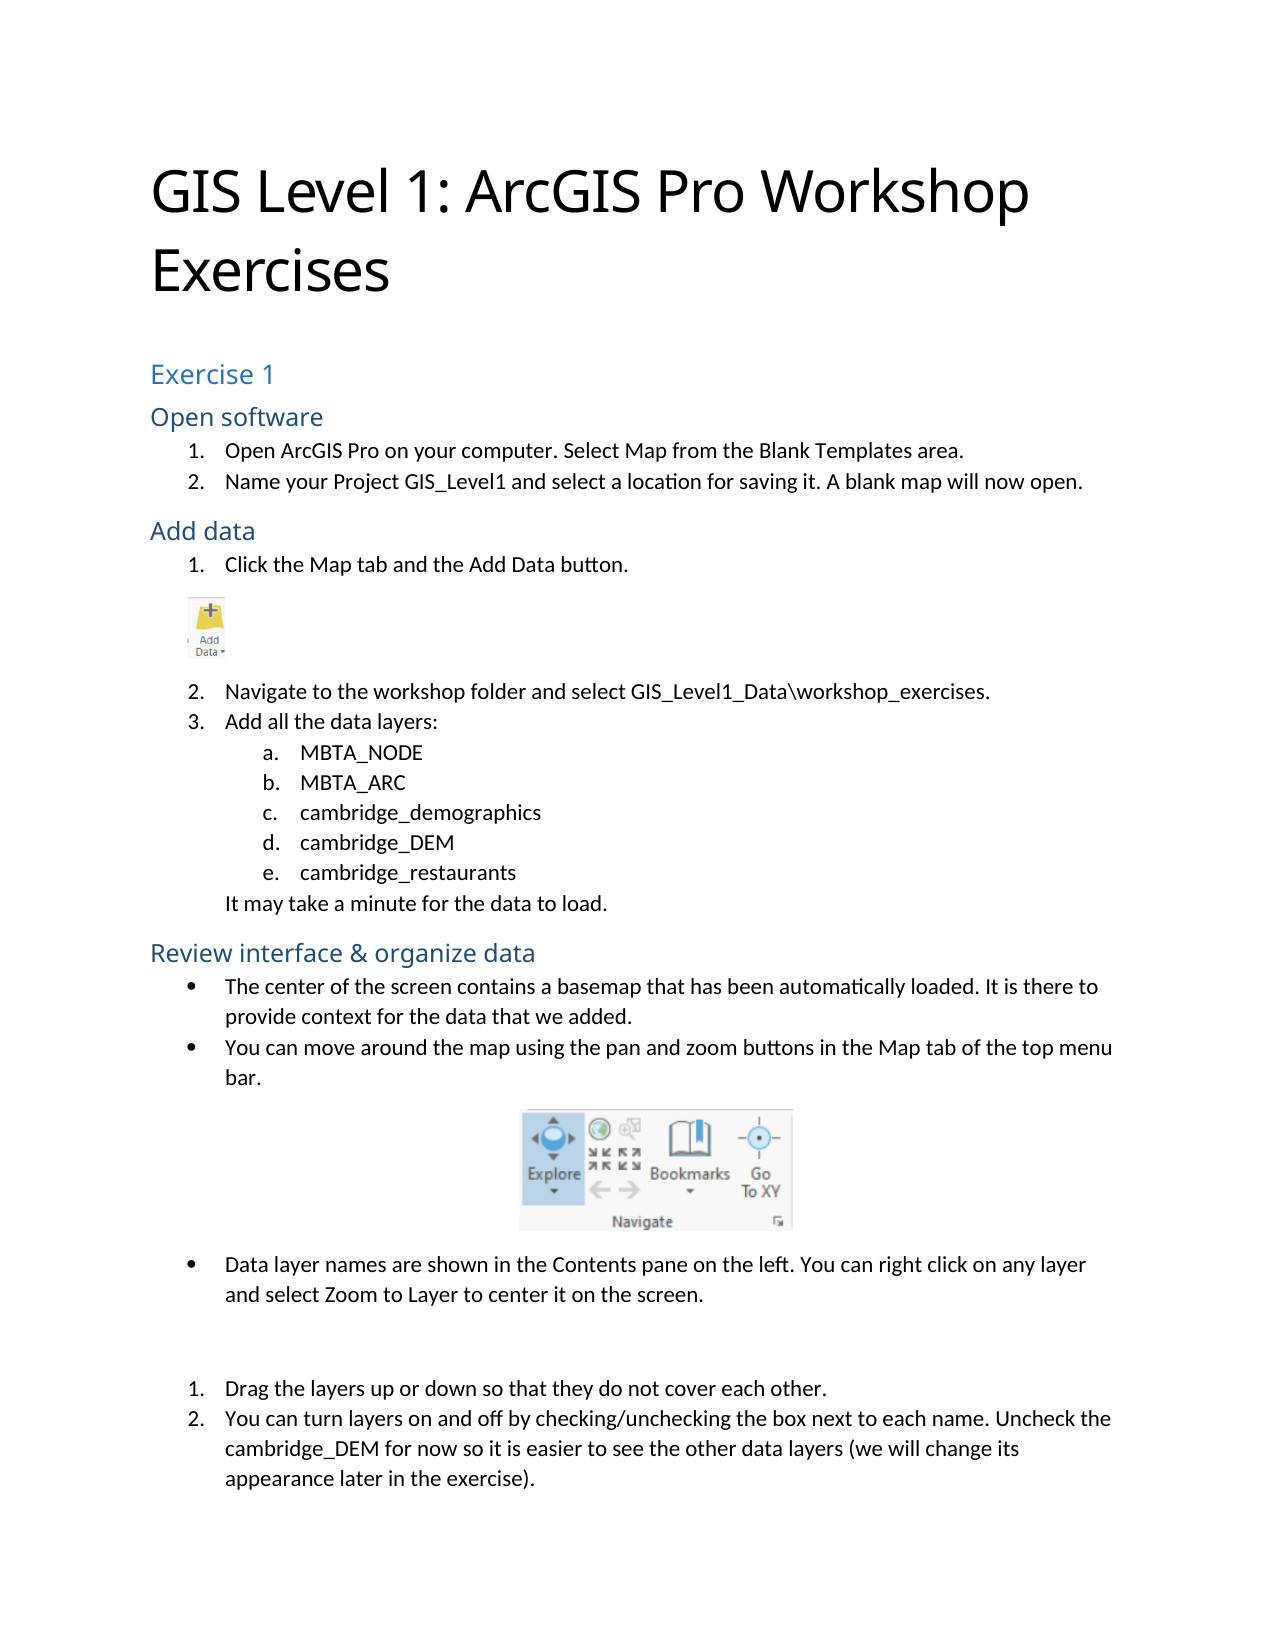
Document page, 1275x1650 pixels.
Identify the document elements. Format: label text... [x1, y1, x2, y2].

list Add all the data layers: [187, 707, 1125, 735]
list cambridge_DEM [262, 828, 1125, 856]
list cambridge_restaurants [262, 858, 1125, 886]
list cambridge_demographics [262, 798, 1125, 826]
list MBTA_NODE [262, 738, 1125, 766]
list You can turn layers on and off by checking/unchecking the box next to each name. Uncheck the cambridge_DEM for now so it is easier to see the other data layers (we will change its appearance later in the exercise). [187, 1404, 1125, 1492]
list It may take a minute for the data to load. [225, 889, 1125, 917]
subtitle Add data [150, 514, 1125, 548]
picture [187, 597, 226, 659]
subtitle Review interface & organize data [150, 936, 1125, 969]
list Click the Map tab and the Add Data button. [187, 550, 1125, 578]
list You can move around the map using the pan and zoom buttons in the Map tab of the top menu bar. [187, 1033, 1125, 1091]
picture [519, 1109, 794, 1231]
list Navigate to the workshop folder and select GIS_Level1_Data\workshop_exercises. [187, 677, 1125, 705]
title GIS Level 1: ArcGIS Pro Workshop Exercises [150, 150, 1125, 309]
subtitle Open software [150, 400, 1125, 434]
list Open ArcGIS Pro on your computer. Select Map from the Blank Templates area. [187, 437, 1125, 464]
list Name your Project GIS_Level1 and select a location for saving it. A blank map will now open. [187, 467, 1125, 495]
list MBTA_ARC [262, 768, 1125, 796]
list Drag the layers up or down so that they do not cover each other. [187, 1374, 1125, 1402]
list Data layer names are shown in the Contents pane on the left. You can right click on any layer and select Zoom to Layer to center it on the screen. [187, 1250, 1125, 1308]
list The center of the screen contains a basemap that has been automatically loaded. It is there to provide context for the data that we added. [187, 972, 1125, 1031]
subtitle Exercise 1 [150, 356, 1125, 393]
